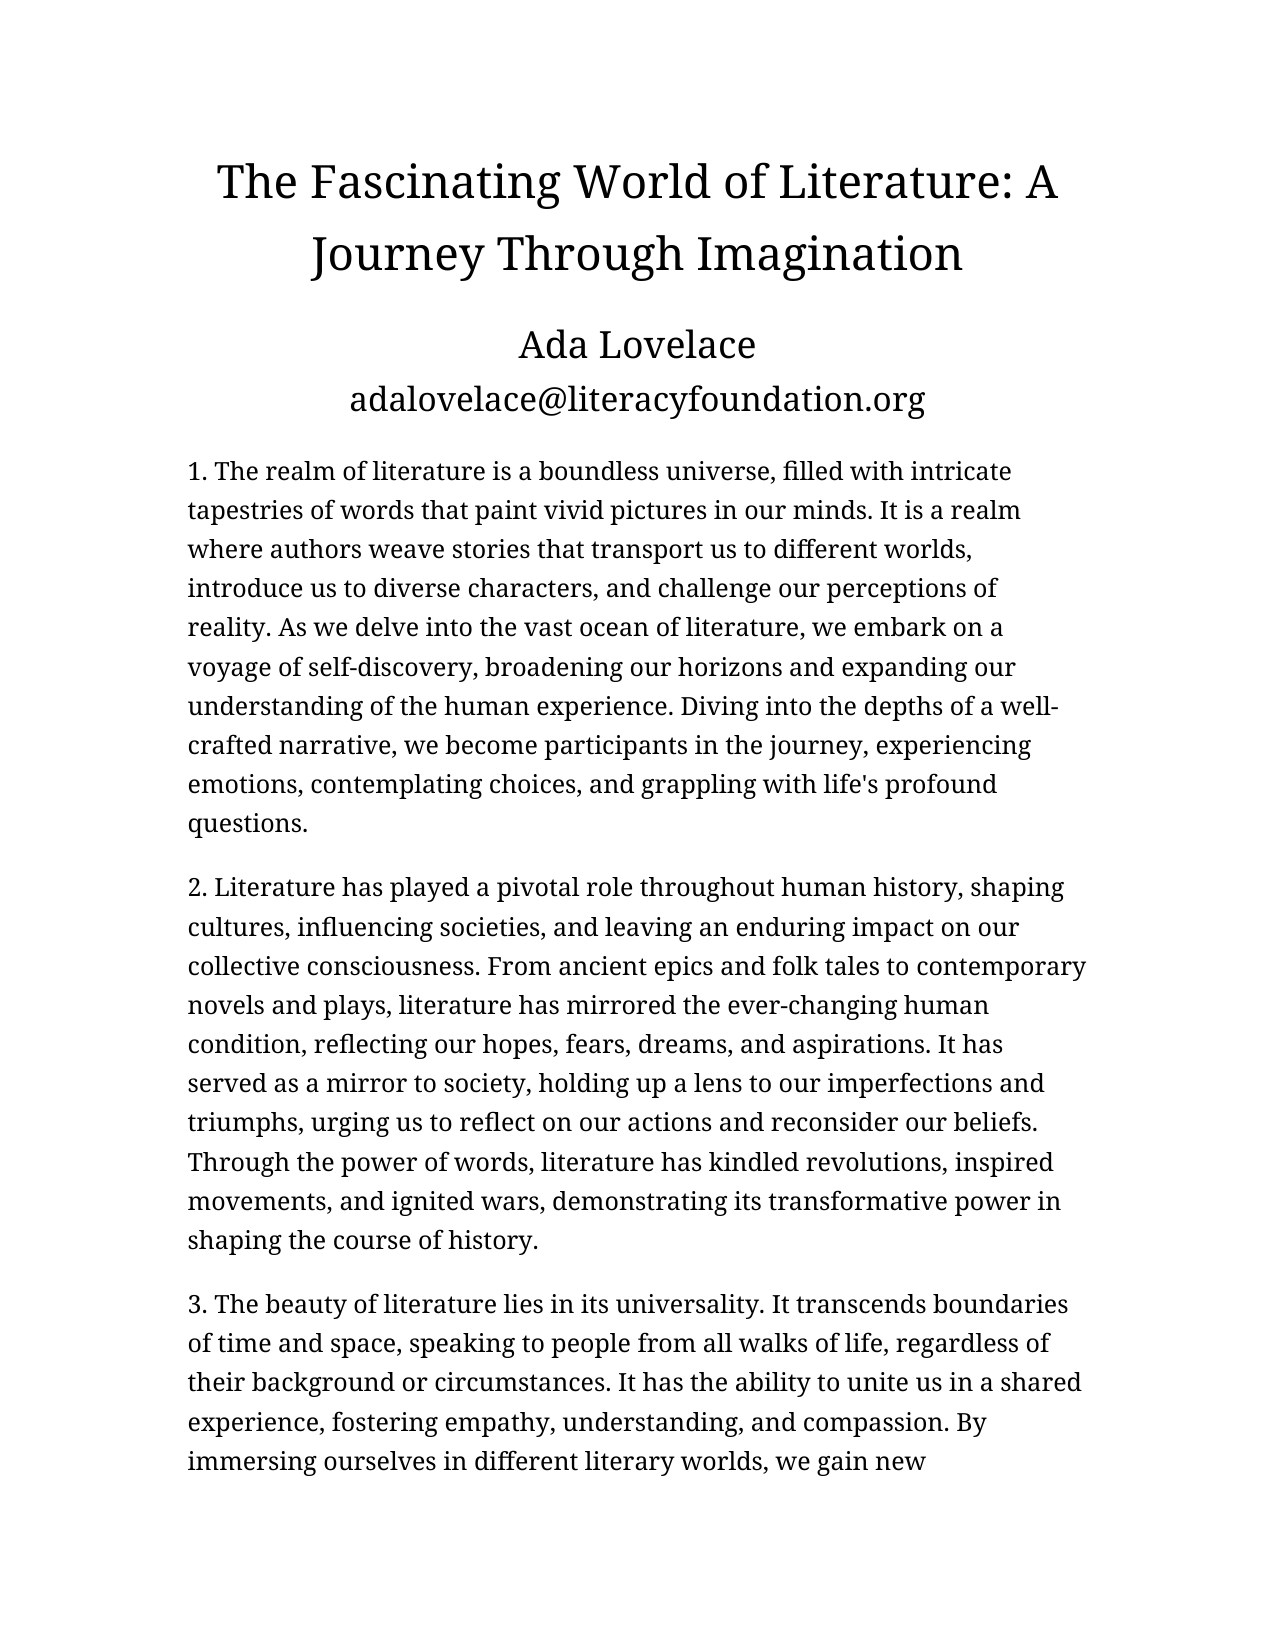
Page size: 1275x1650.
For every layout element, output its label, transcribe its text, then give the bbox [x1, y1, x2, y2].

text The Fascinating World of Literature: A Journey Through Imagination [187, 150, 1087, 284]
text 2. Literature has played a pivotal role throughout human history, shaping cultures, influencing societies, and leaving an enduring impact on our collective consciousness. From ancient epics and folk tales to contemporary novels and plays, literature has mirrored the ever-changing human condition, reflecting our hopes, fears, dreams, and aspirations. It has served as a mirror to society, holding up a lens to our imperfections and triumphs, urging us to reflect on our actions and reconsider our beliefs. Through the power of words, literature has kindled revolutions, inspired movements, and ignited wars, demonstrating its transformative power in shaping the course of history. [187, 870, 1087, 1257]
text 1. The realm of literature is a boundless universe, filled with intricate tapestries of words that paint vivid pictures in our minds. It is a realm where authors weave stories that transport us to different worlds, introduce us to diverse characters, and challenge our perceptions of reality. As we delve into the vast ocean of literature, we embark on a voyage of self-discovery, broadening our horizons and expanding our understanding of the human experience. Diving into the depths of a well-crafted narrative, we become participants in the journey, experiencing emotions, contemplating choices, and grappling with life's profound questions. [187, 453, 1087, 840]
text Ada Lovelace adalovelace@literacyfoundation.org [187, 318, 1087, 422]
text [187, 1287, 1087, 1477]
